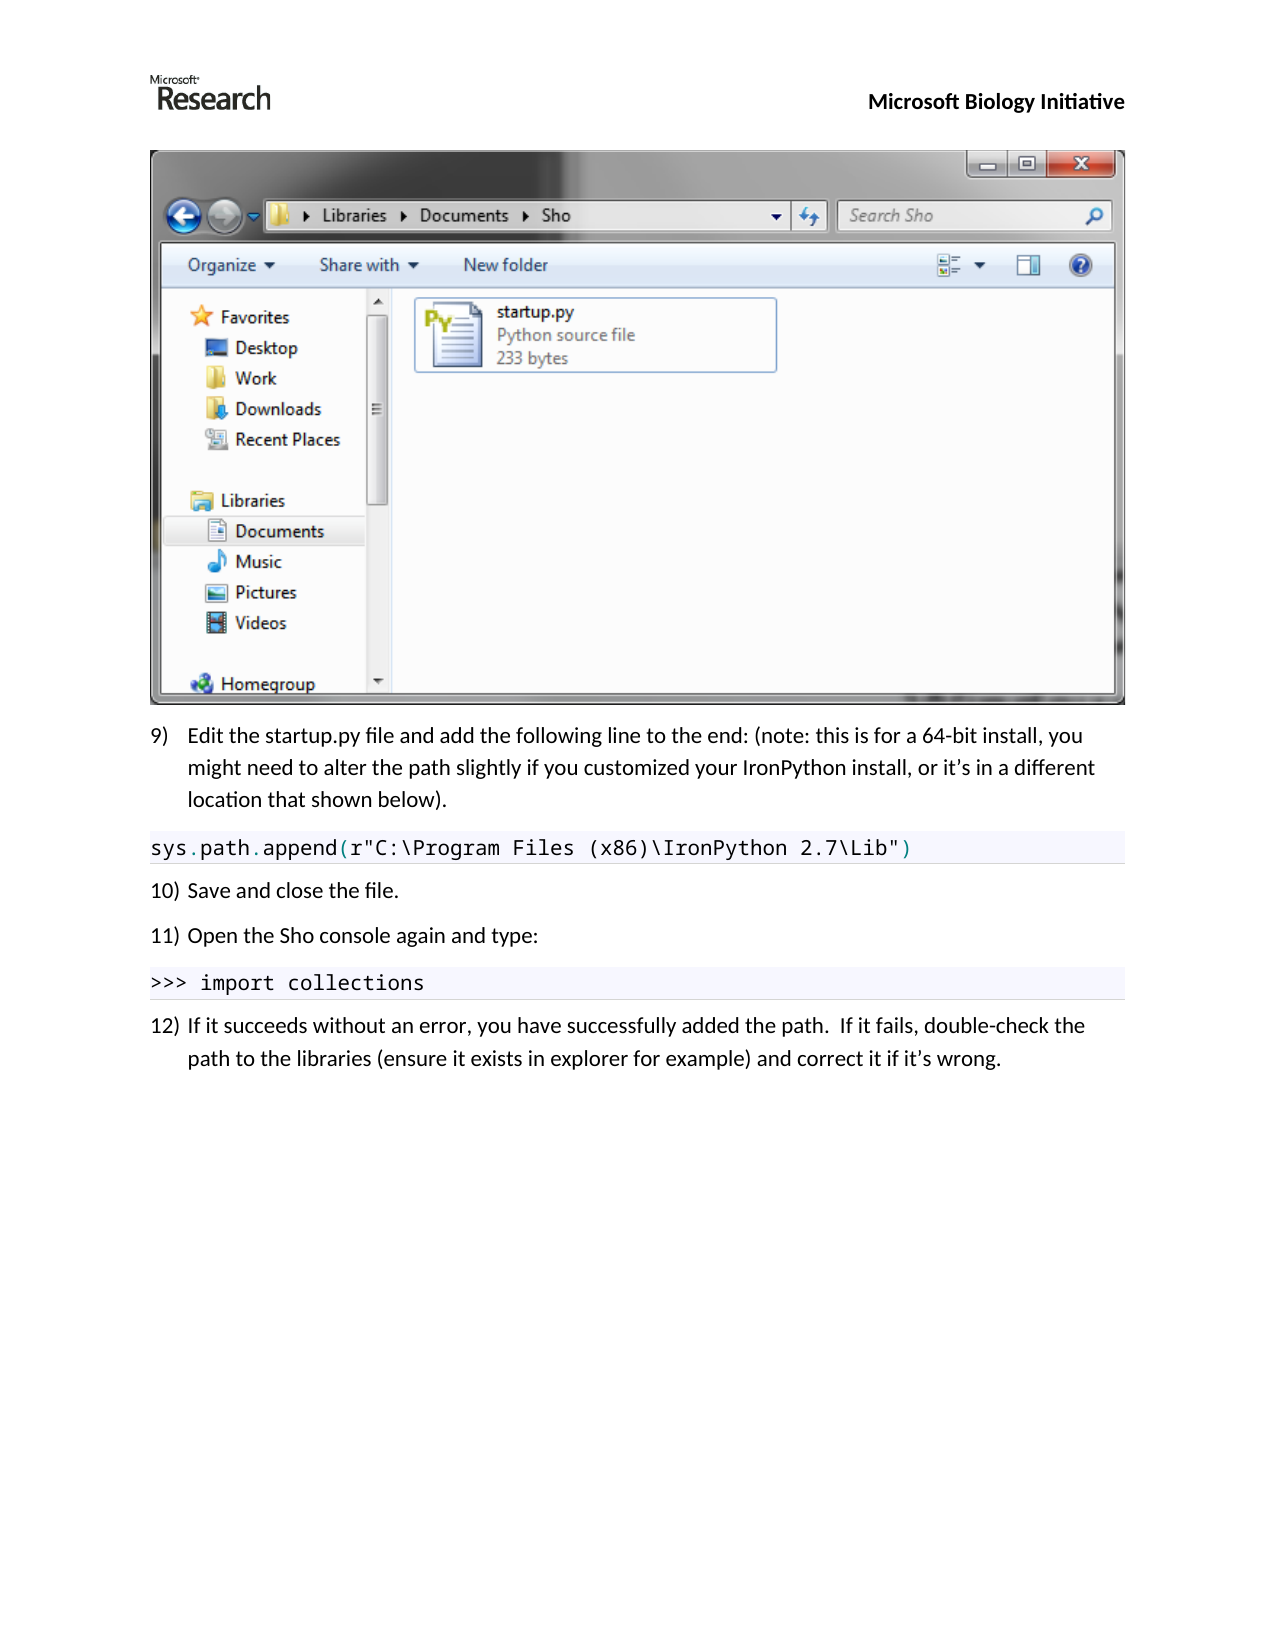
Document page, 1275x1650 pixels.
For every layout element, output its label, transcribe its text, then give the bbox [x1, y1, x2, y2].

picture [150, 150, 1125, 705]
picture [150, 75, 271, 110]
text >>> import collections [150, 967, 1125, 999]
list Save and close the file. [150, 876, 1125, 904]
list Edit the startup.py file and add the following line to the end: (note: this is for a 64-bit install, you might need to alter the path slightly if you customized your IronPython install, or it’s in a different location that shown below). [150, 721, 1125, 813]
list If it succeeds without an error, you have successfully added the path. If it fails, double-check the path to the libraries (ensure it exists in explorer for example) and correct it if it’s wrong. [150, 1012, 1125, 1072]
text sys.path.append(r"C:\Program Files (x86)\IronPython 2.7\Lib") [150, 831, 1125, 863]
list Open the Sho console again and type: [150, 921, 1125, 949]
